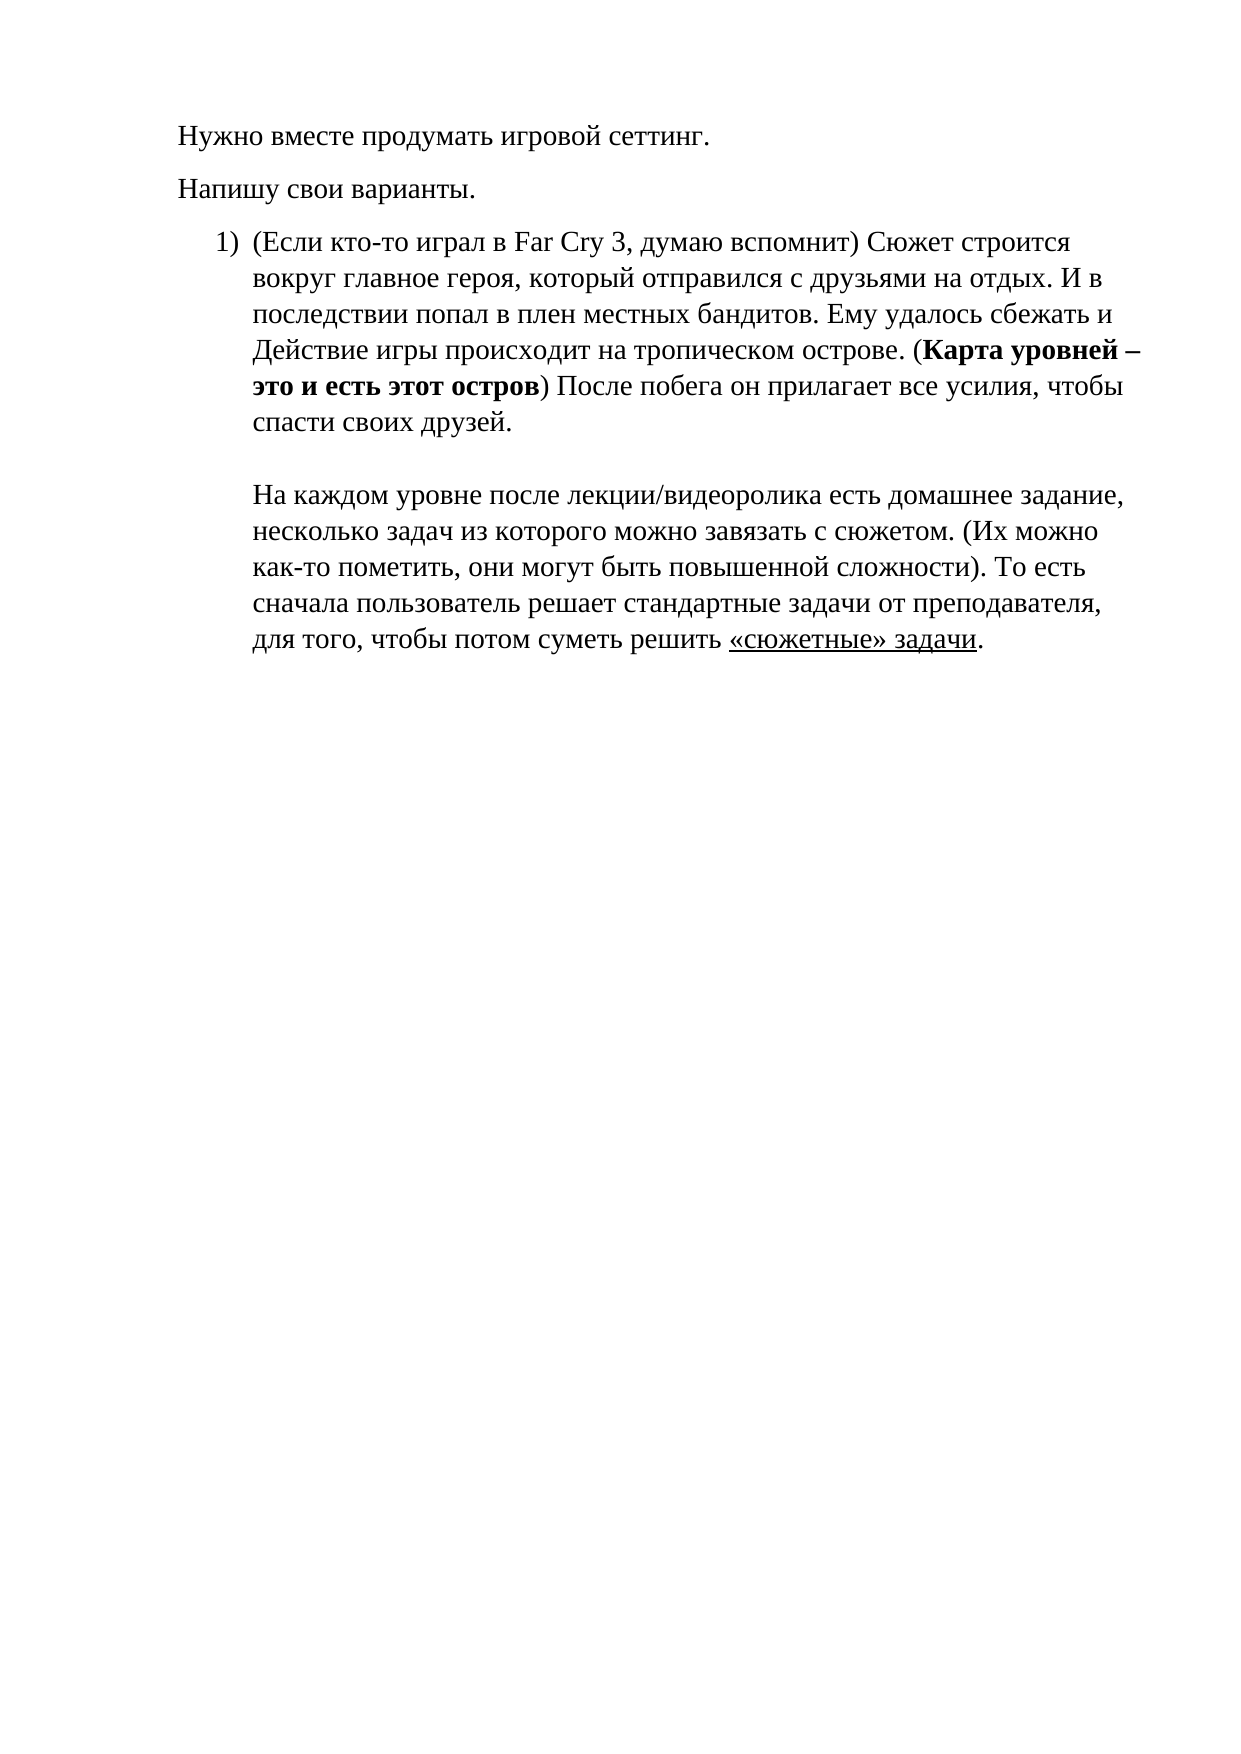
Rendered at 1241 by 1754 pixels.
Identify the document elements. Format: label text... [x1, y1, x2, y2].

list На каждом уровне после лекции/видеоролика есть домашнее задание, несколько задач из которого можно завязать с сюжетом. (Их можно как-то пометить, они могут быть повышенной сложности). То есть сначала пользователь решает стандартные задачи от преподавателя, для того, чтобы потом суметь решить «сюжетные» задачи. [252, 477, 1152, 655]
list (Если кто-то играл в Far Cry 3, думаю вспомнит) Сюжет строится вокруг главное героя, который отправился с друзьями на отдых. И в последствии попал в плен местных бандитов. Ему удалось сбежать и Действие игры происходит на тропическом острове. (Карта уровней – это и есть этот остров) После побега он прилагает все усилия, чтобы спасти своих друзей. [215, 224, 1152, 438]
text Нужно вместе продумать игровой сеттинг. [177, 118, 1152, 152]
text Напишу свои варианты. [177, 171, 1152, 204]
